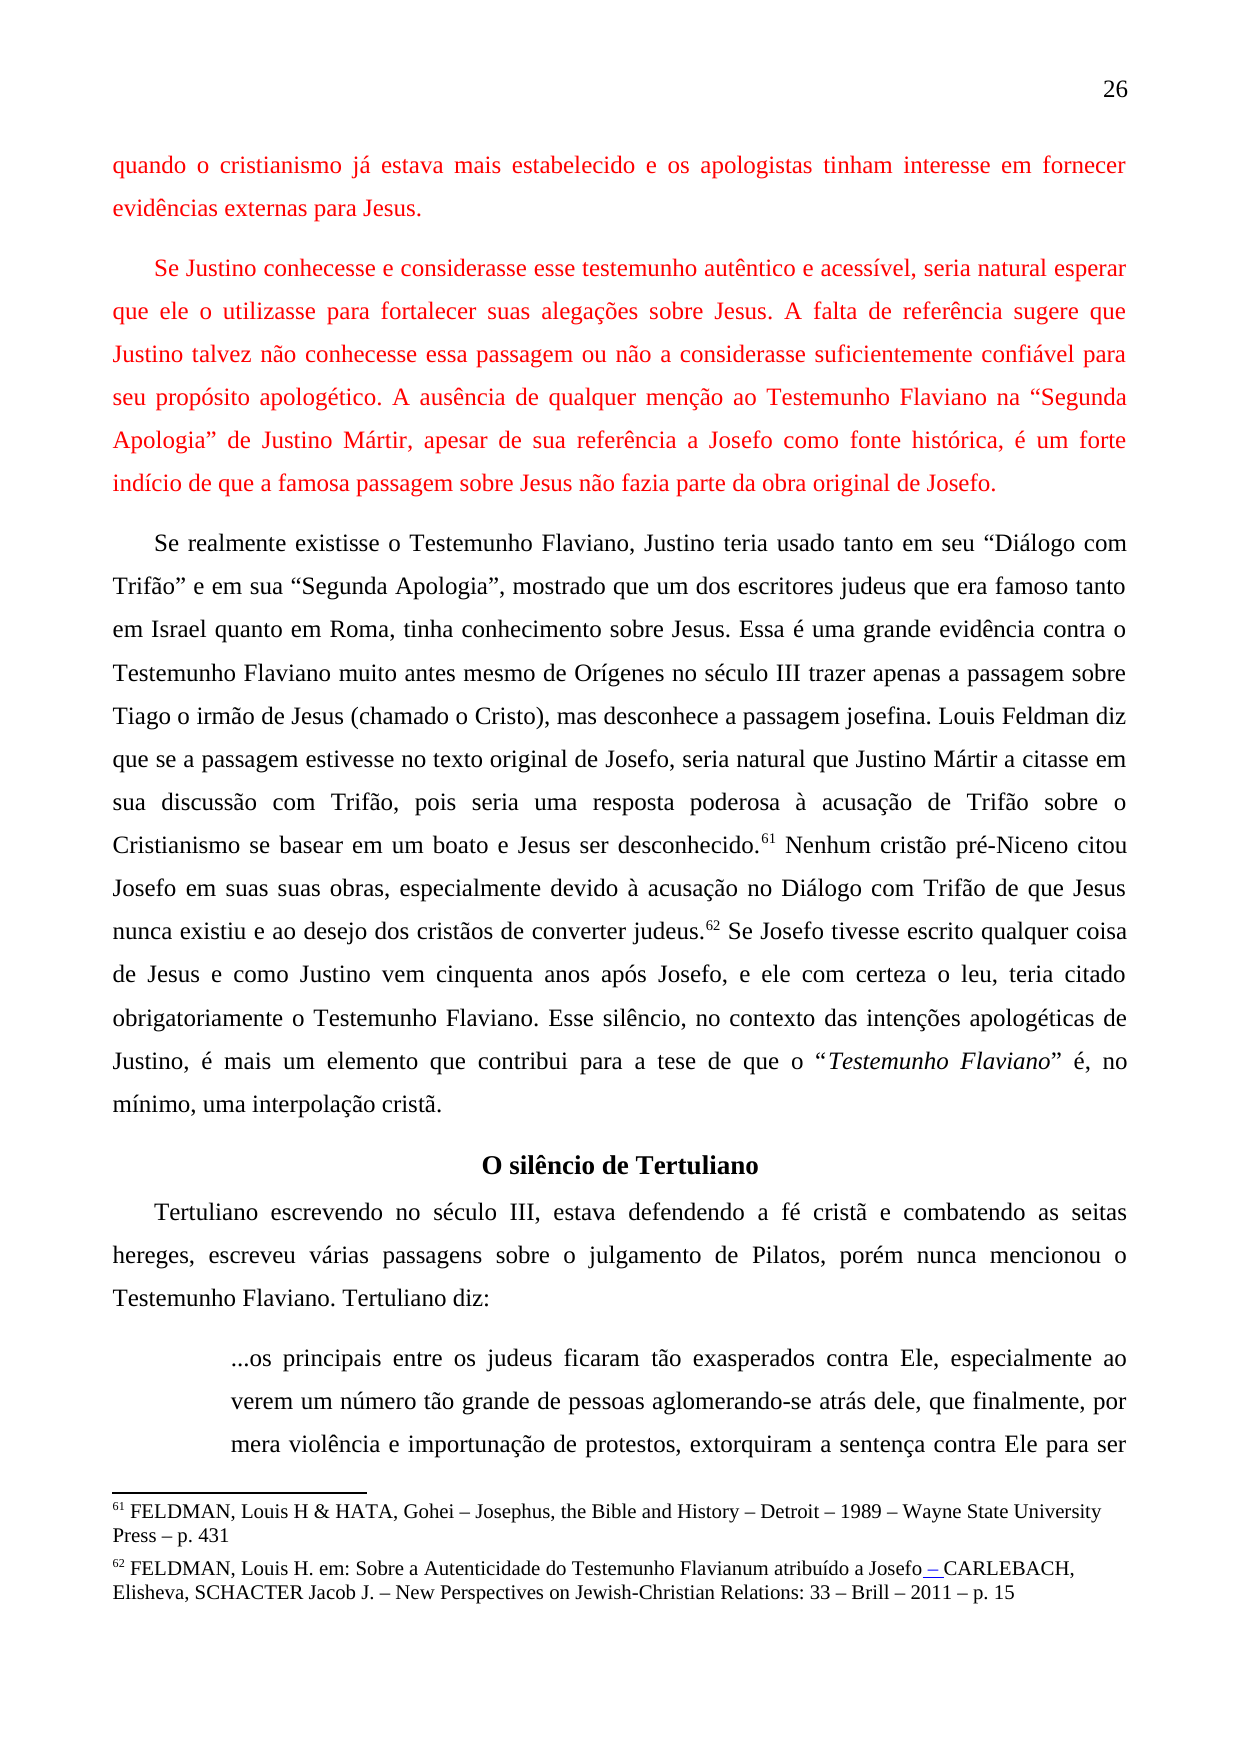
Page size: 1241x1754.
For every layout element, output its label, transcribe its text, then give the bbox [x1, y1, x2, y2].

text Se Justino conhecesse e considerasse esse testemunho autêntico e acessível, seria natural esperar que ele o utilizasse para fortalecer suas alegações sobre Jesus. A falta de referência sugere que Justino talvez não conhecesse essa passagem ou não a considerasse suficientemente confiável para seu propósito apologético. A ausência de qualquer menção ao Testemunho Flaviano na “Segunda Apologia” de Justino Mártir, apesar de sua referência a Josefo como fonte histórica, é um forte indício de que a famosa passagem sobre Jesus não fazia parte da obra original de Josefo. [112, 253, 1128, 497]
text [112, 150, 1128, 222]
text Se realmente existisse o Testemunho Flaviano, Justino teria usado tanto em seu “Diálogo com Trifão” e em sua “Segunda Apologia”, mostrado que um dos escritores judeus que era famoso tanto em Israel quanto em Roma, tinha conhecimento sobre Jesus. Essa é uma grande evidência contra o Testemunho Flaviano muito antes mesmo de Orígenes no século III trazer apenas a passagem sobre Tiago o irmão de Jesus (chamado o Cristo), mas desconhece a passagem josefina. Louis Feldman diz que se a passagem estivesse no texto original de Josefo, seria natural que Justino Mártir a citasse em sua discussão com Trifão, pois seria uma resposta poderosa à acusação de Trifão sobre o Cristianismo se basear em um boato e Jesus ser desconhecido. Nenhum cristão pré-Niceno citou Josefo em suas suas obras, especialmente devido à acusação no Diálogo com Trifão de que Jesus nunca existiu e ao desejo dos cristãos de converter judeus. Se Josefo tivesse escrito qualquer coisa de Jesus e como Justino vem cinquenta anos após Josefo, e ele com certeza o leu, teria citado obrigatoriamente o Testemunho Flaviano. Esse silêncio, no contexto das intenções apologéticas de Justino, é mais um elemento que contribui para a tese de que o “Testemunho Flaviano” é, no mínimo, uma interpolação cristã. [112, 528, 1128, 1118]
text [231, 1343, 1128, 1458]
text O silêncio de Tertuliano [112, 1149, 1128, 1180]
text Tertuliano escrevendo no século III, estava defendendo a fé cristã e combatendo as seitas hereges, escreveu várias passagens sobre o julgamento de Pilatos, porém nunca mencionou o Testemunho Flaviano. Tertuliano diz: [112, 1197, 1128, 1312]
